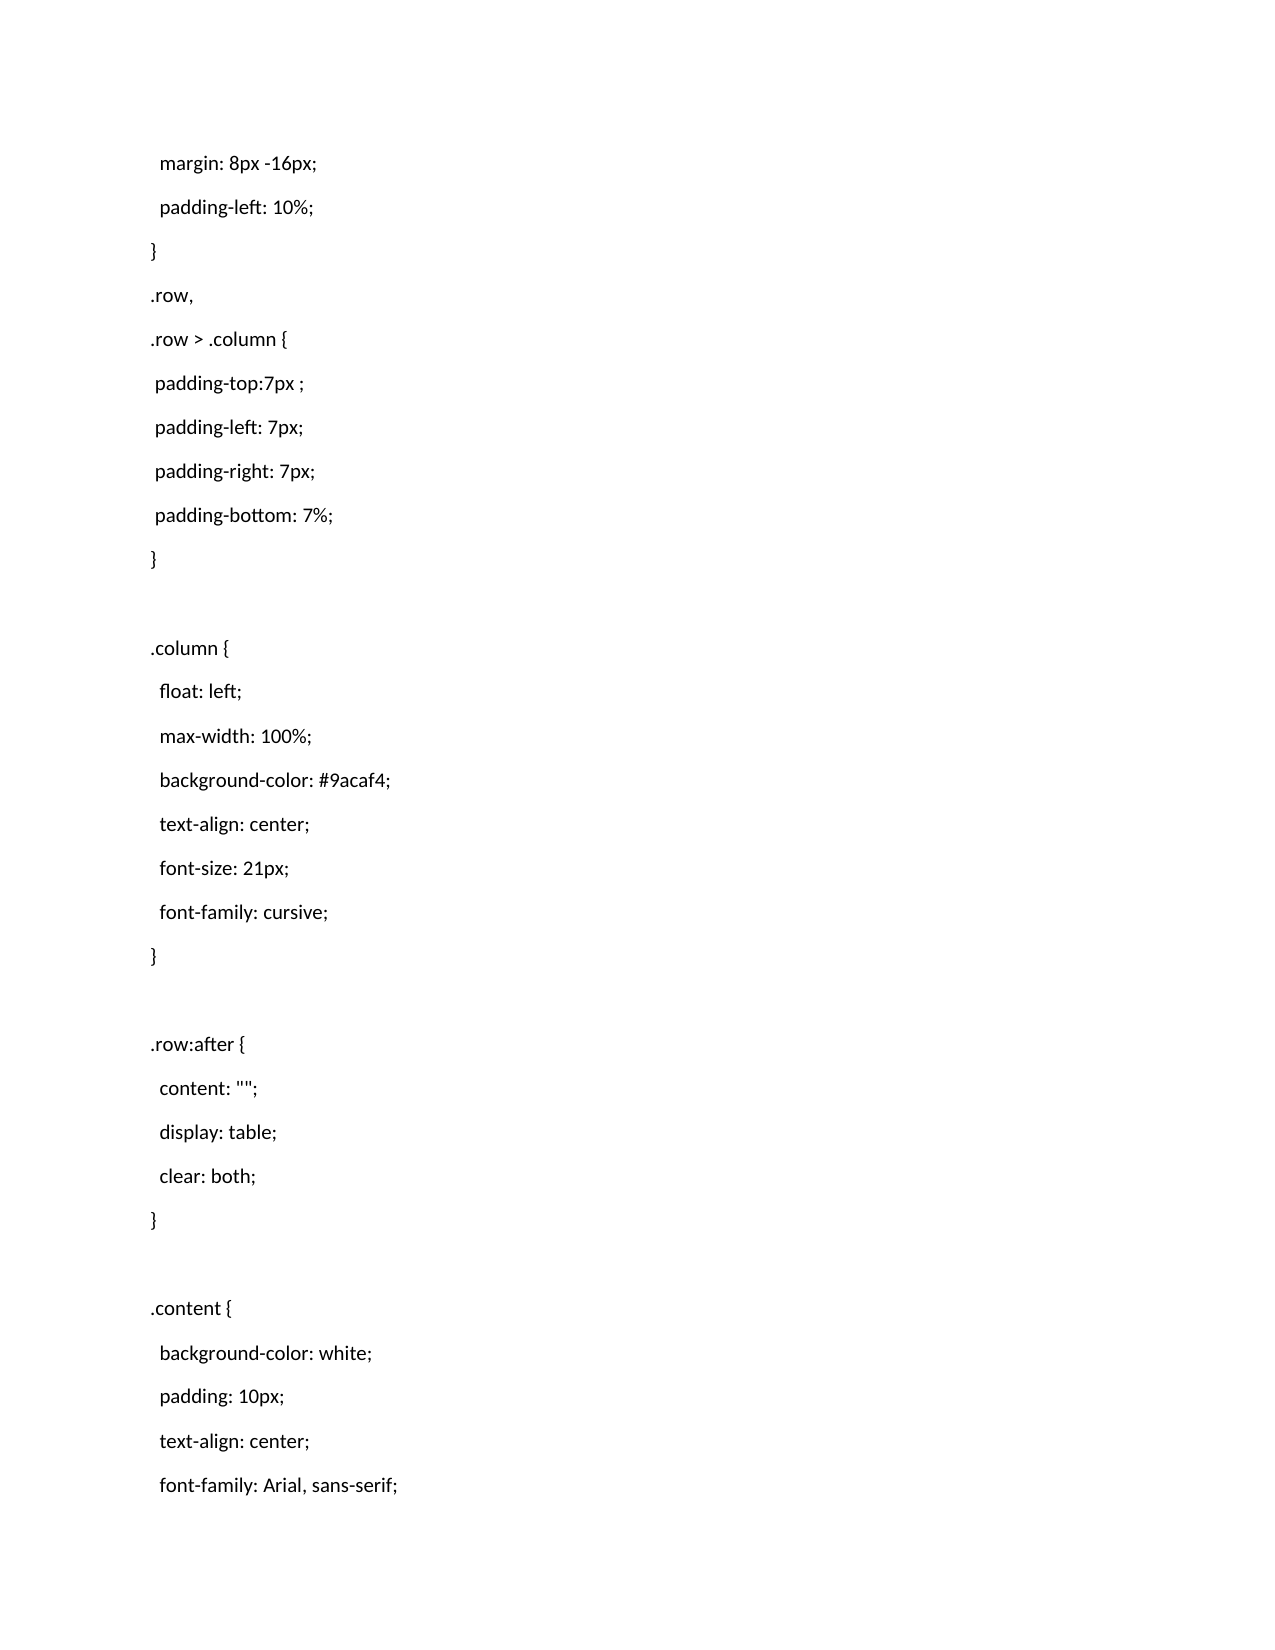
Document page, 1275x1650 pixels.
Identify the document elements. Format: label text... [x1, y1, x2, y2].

text } [150, 943, 1125, 968]
text font-size: 21px; [150, 855, 1125, 880]
text content: ""; [150, 1075, 1125, 1101]
text clear: both; [150, 1163, 1125, 1189]
text } [150, 547, 1125, 572]
text padding-right: 7px; [150, 458, 1125, 484]
text .row, [150, 282, 1125, 308]
text } [150, 1207, 1125, 1233]
text max-width: 100%; [150, 723, 1125, 748]
text padding-left: 7px; [150, 414, 1125, 440]
text background-color: #9acaf4; [150, 767, 1125, 792]
text margin: 8px -16px; [150, 150, 1125, 175]
text .row:after { [150, 1031, 1125, 1057]
text float: left; [150, 679, 1125, 704]
text padding-top:7px ; [150, 370, 1125, 396]
text text-align: center; [150, 1428, 1125, 1453]
text .column { [150, 635, 1125, 660]
text background-color: white; [150, 1340, 1125, 1365]
text .content { [150, 1296, 1125, 1321]
text .row > .column { [150, 326, 1125, 352]
text font-family: Arial, sans-serif; [150, 1472, 1125, 1497]
text } [150, 238, 1125, 263]
text display: table; [150, 1119, 1125, 1145]
text text-align: center; [150, 811, 1125, 836]
text font-family: cursive; [150, 899, 1125, 924]
text padding: 10px; [150, 1384, 1125, 1409]
text padding-bottom: 7%; [150, 502, 1125, 528]
text padding-left: 10%; [150, 194, 1125, 219]
